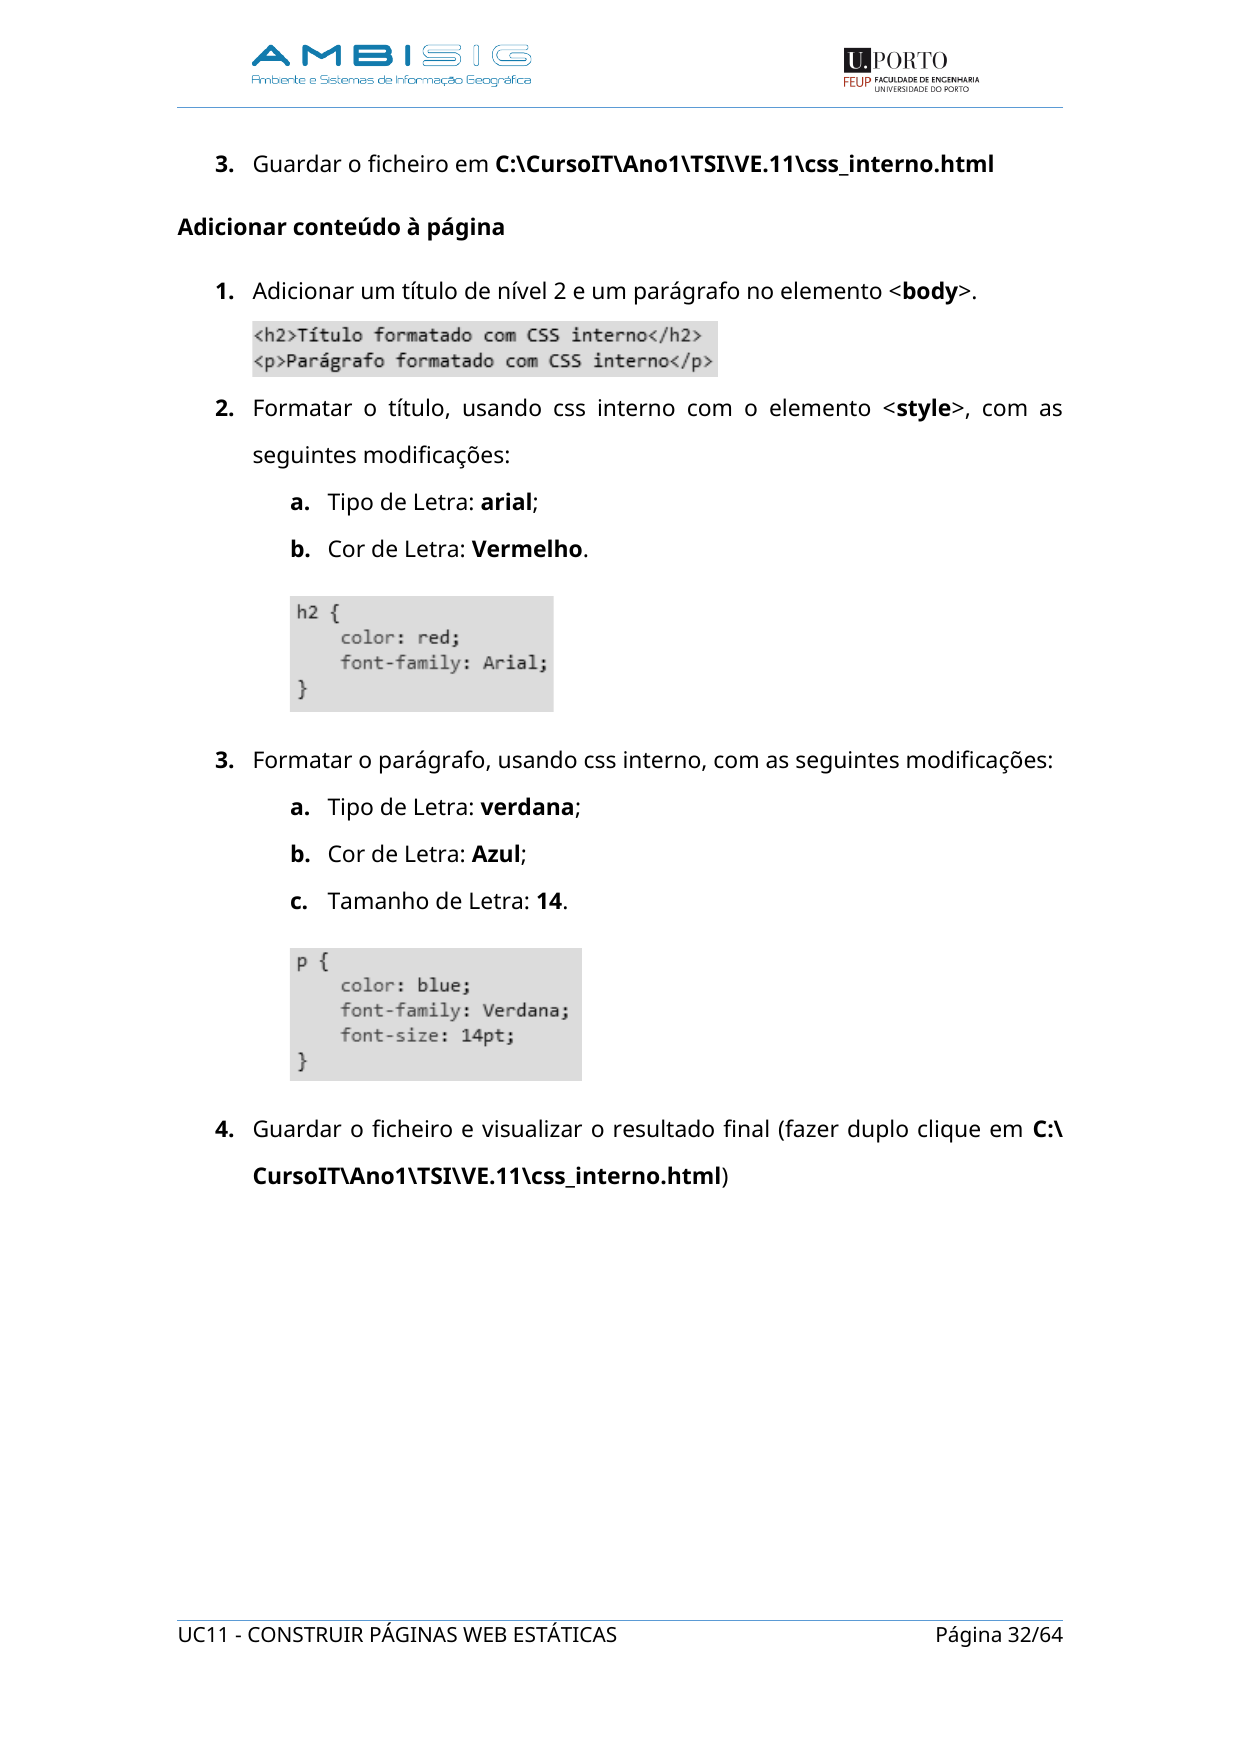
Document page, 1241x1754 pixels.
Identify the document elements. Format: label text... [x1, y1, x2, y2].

text Adicionar conteúdo à página [177, 211, 1063, 242]
list Formatar o título, usando css interno com o elemento <style>, com as seguintes modificações: [215, 392, 1063, 470]
list Cor de Letra: Vermelho. [290, 532, 1063, 564]
picture [246, 42, 538, 90]
list Guardar o ficheiro em C:\CursoIT\Ano1\TSI\VE.11\css_interno.html [215, 148, 1063, 179]
list Guardar o ficheiro e visualizar o resultado final (fazer duplo clique em C:\CursoIT\Ano1\TSI\VE.11\css_interno.html) [215, 1113, 1063, 1191]
list Tamanho de Letra: 14. [290, 884, 1063, 916]
picture [841, 45, 982, 94]
list Tipo de Letra: verdana; [290, 791, 1063, 822]
list Cor de Letra: Azul; [290, 838, 1063, 869]
list Tipo de Letra: arial; [290, 486, 1063, 517]
list Formatar o parágrafo, usando css interno, com as seguintes modificações: [215, 744, 1063, 775]
list Adicionar um título de nível 2 e um parágrafo no elemento <body>. [215, 275, 1063, 306]
